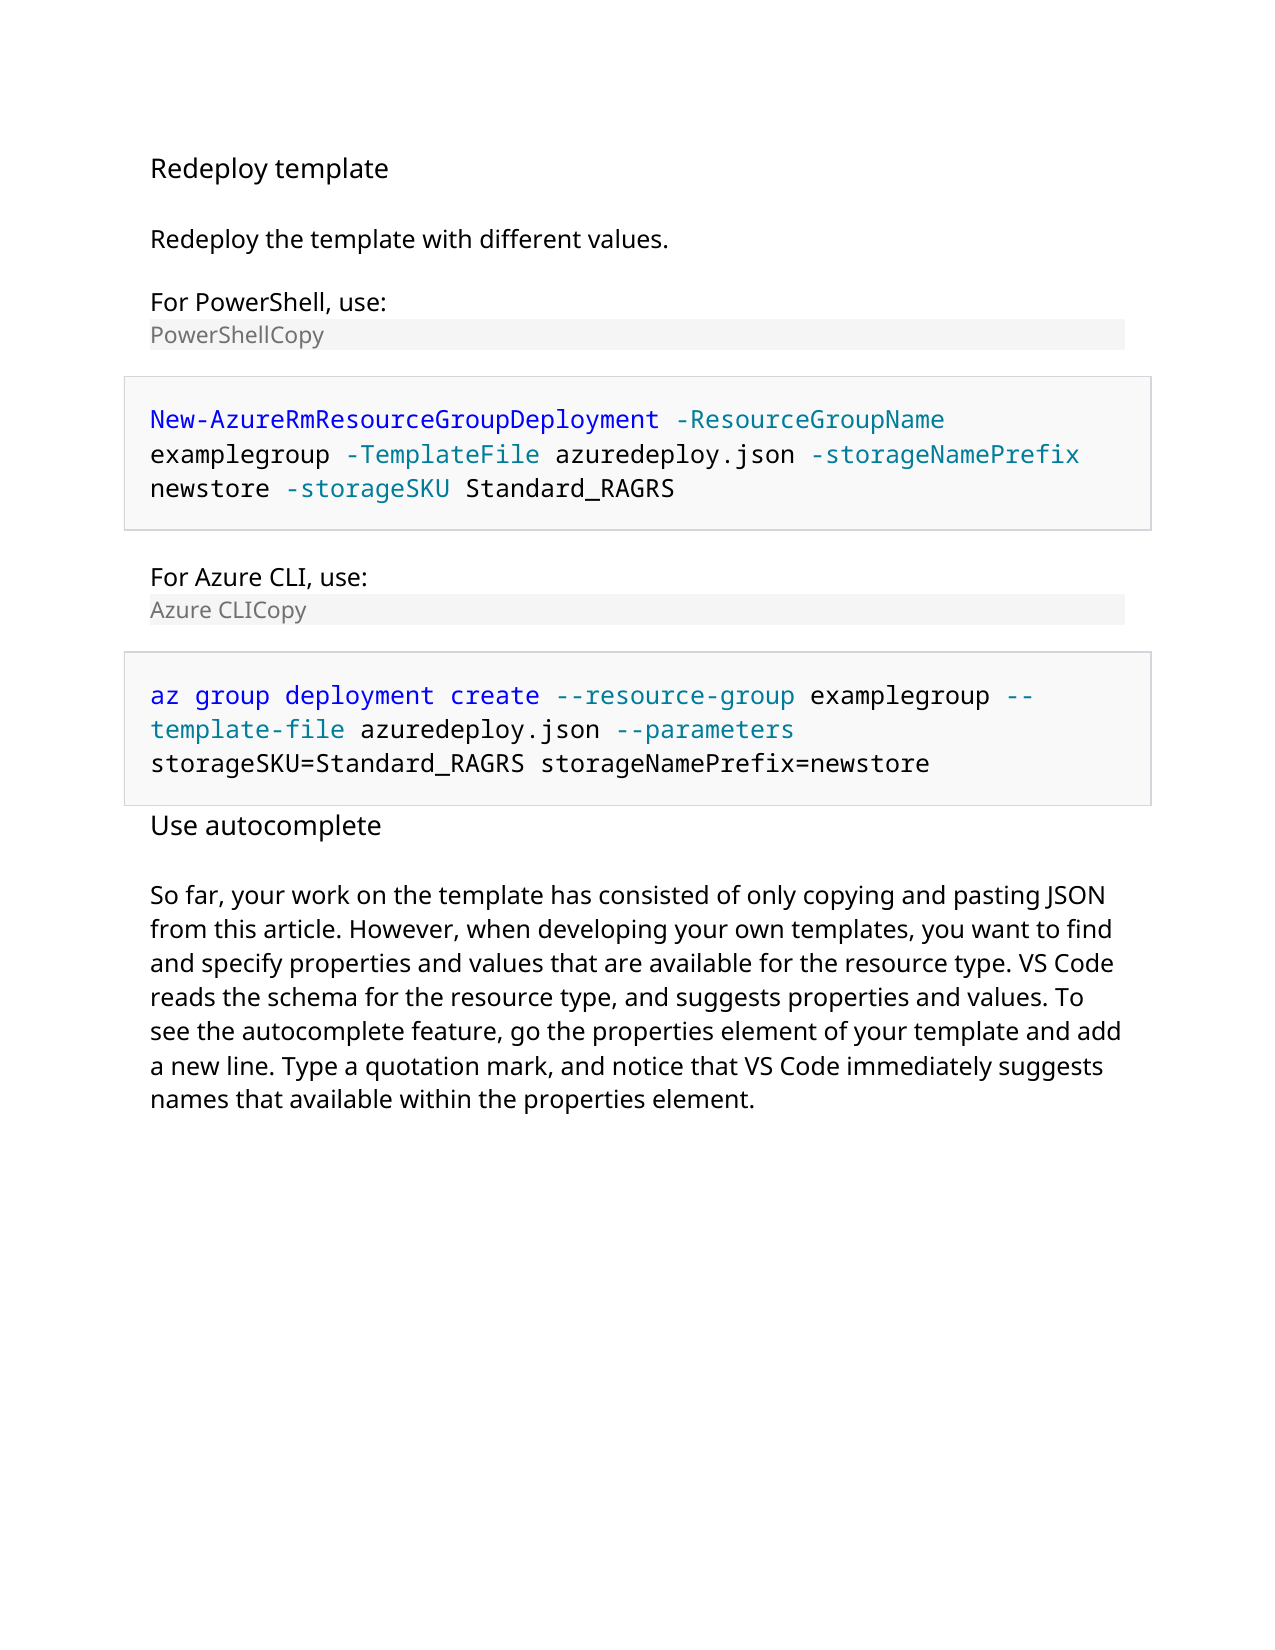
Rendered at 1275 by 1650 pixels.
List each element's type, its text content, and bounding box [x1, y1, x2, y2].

text az group deployment create --resource-group examplegroup --template-file azuredeploy.json --parameters storageSKU=Standard_RAGRS storageNamePrefix=newstore [125, 653, 1150, 805]
text PowerShellCopy [150, 319, 1125, 350]
subtitle Redeploy template [150, 150, 1125, 187]
subtitle Use autocomplete [150, 806, 1125, 843]
text So far, your work on the template has consisted of only copying and pasting JSON from this article. However, when developing your own templates, you want to find and specify properties and values that are available for the resource type. VS Code reads the schema for the resource type, and suggests properties and values. To see the autocomplete feature, go the properties element of your template and add a new line. Type a quotation mark, and notice that VS Code immediately suggests names that available within the properties element. [150, 878, 1125, 1116]
text For Azure CLI, use: [150, 560, 1125, 594]
text Azure CLICopy [150, 594, 1125, 625]
text Redeploy the template with different values. [150, 222, 1125, 256]
text New-AzureRmResourceGroupDeployment -ResourceGroupName examplegroup -TemplateFile azuredeploy.json -storageNamePrefix newstore -storageSKU Standard_RAGRS [125, 377, 1150, 529]
text For PowerShell, use: [150, 285, 1125, 319]
